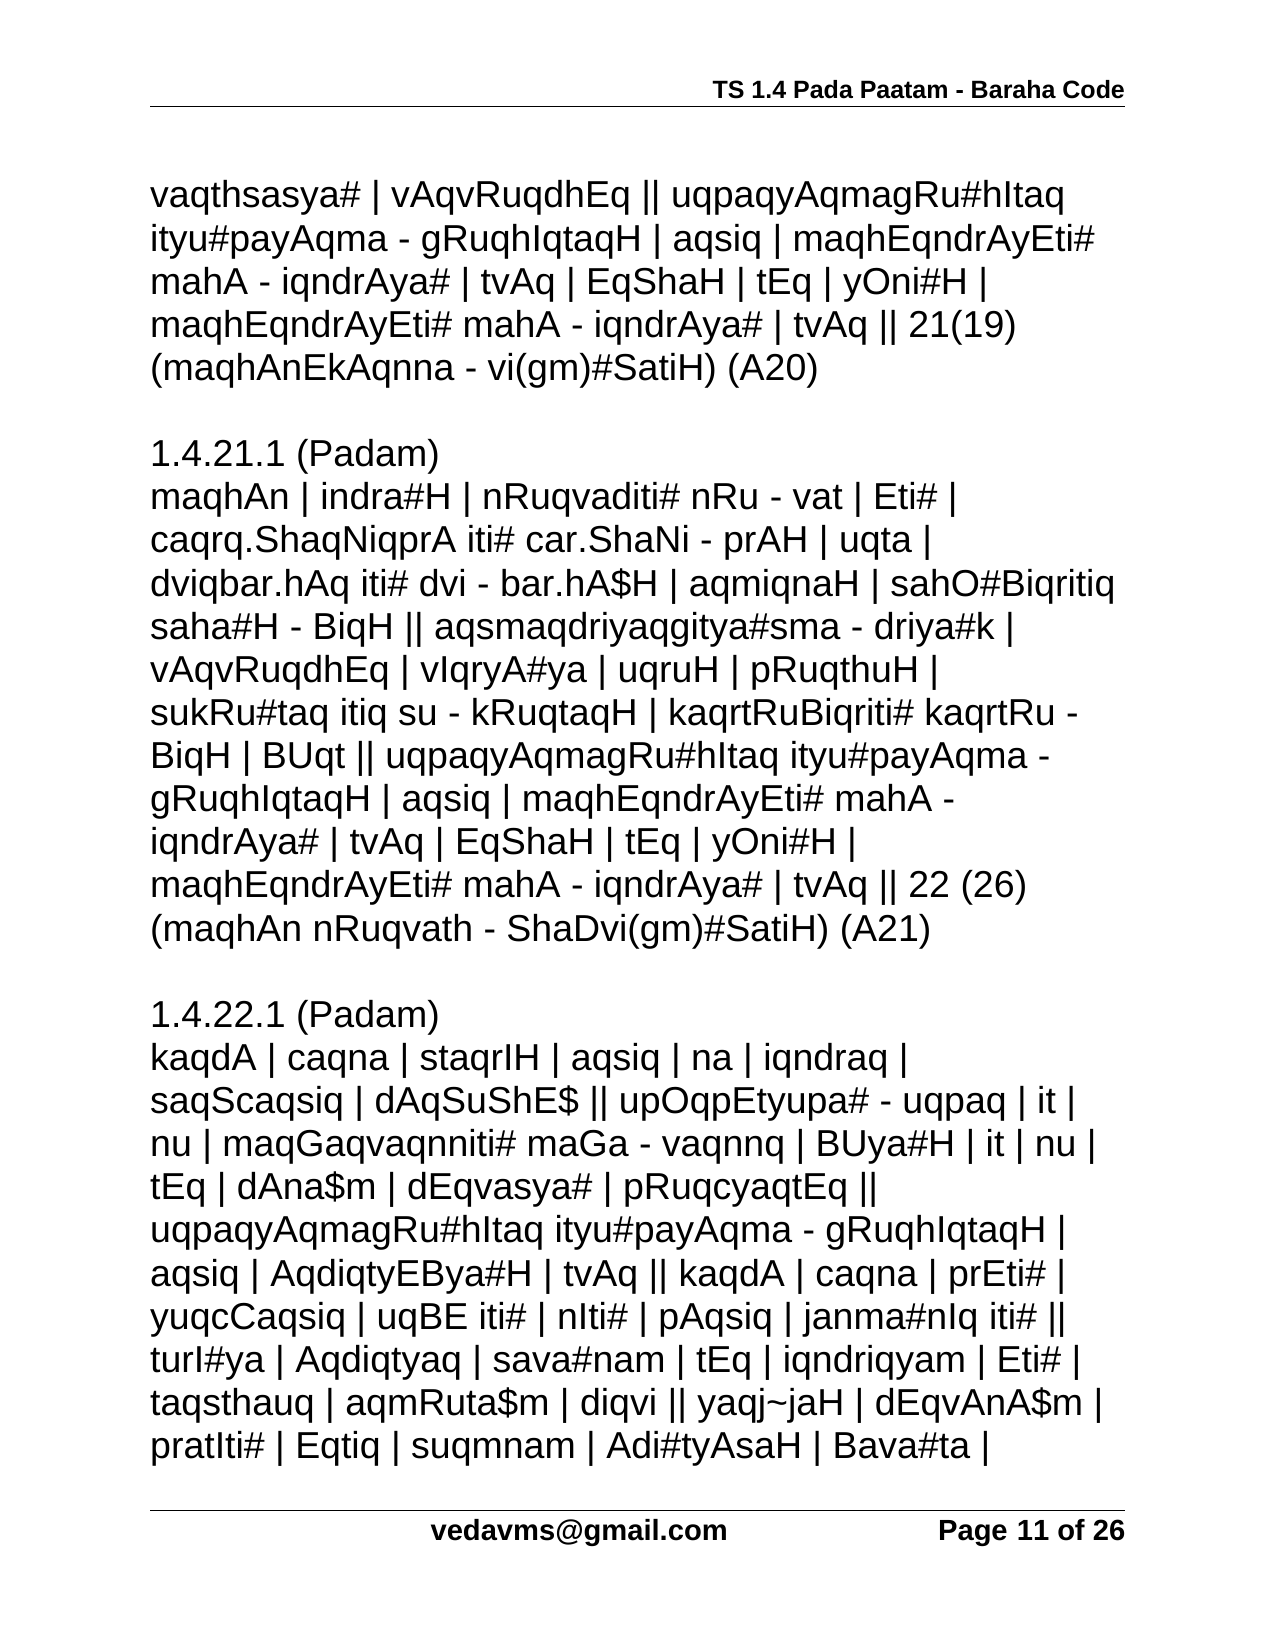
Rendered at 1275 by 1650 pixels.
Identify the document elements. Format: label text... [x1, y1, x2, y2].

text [150, 173, 1125, 345]
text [150, 1035, 1125, 1466]
text (maqhAnEkAqnna - vi(gm)#SatiH) (A20) [150, 345, 1125, 388]
text (maqhAn nRuqvath - ShaDvi(gm)#SatiH) (A21) [150, 906, 1125, 949]
text 1.4.21.1 (Padam) [150, 431, 1125, 474]
text 1.4.22.1 (Padam) [150, 992, 1125, 1035]
text maqhAn | indra#H | nRuqvaditi# nRu - vat | Eti# | caqrq.ShaqNiqprA iti# car.ShaNi - prAH | uqta | dviqbar.hAq iti# dvi - bar.hA$H | aqmiqnaH | sahO#Biqritiq saha#H - BiqH || aqsmaqdriyaqgitya#sma - driya#k | vAqvRuqdhEq | vIqryA#ya | uqruH | pRuqthuH | sukRu#taq itiq su - kRuqtaqH | kaqrtRuBiqriti# kaqrtRu - BiqH | BUqt || uqpaqyAqmagRu#hItaq ityu#payAqma - gRuqhIqtaqH | aqsiq | maqhEqndrAyEti# mahA - iqndrAya# | tvAq | EqShaH | tEq | yOni#H | maqhEqndrAyEti# mahA - iqndrAya# | tvAq || 22 (26) [150, 474, 1125, 906]
